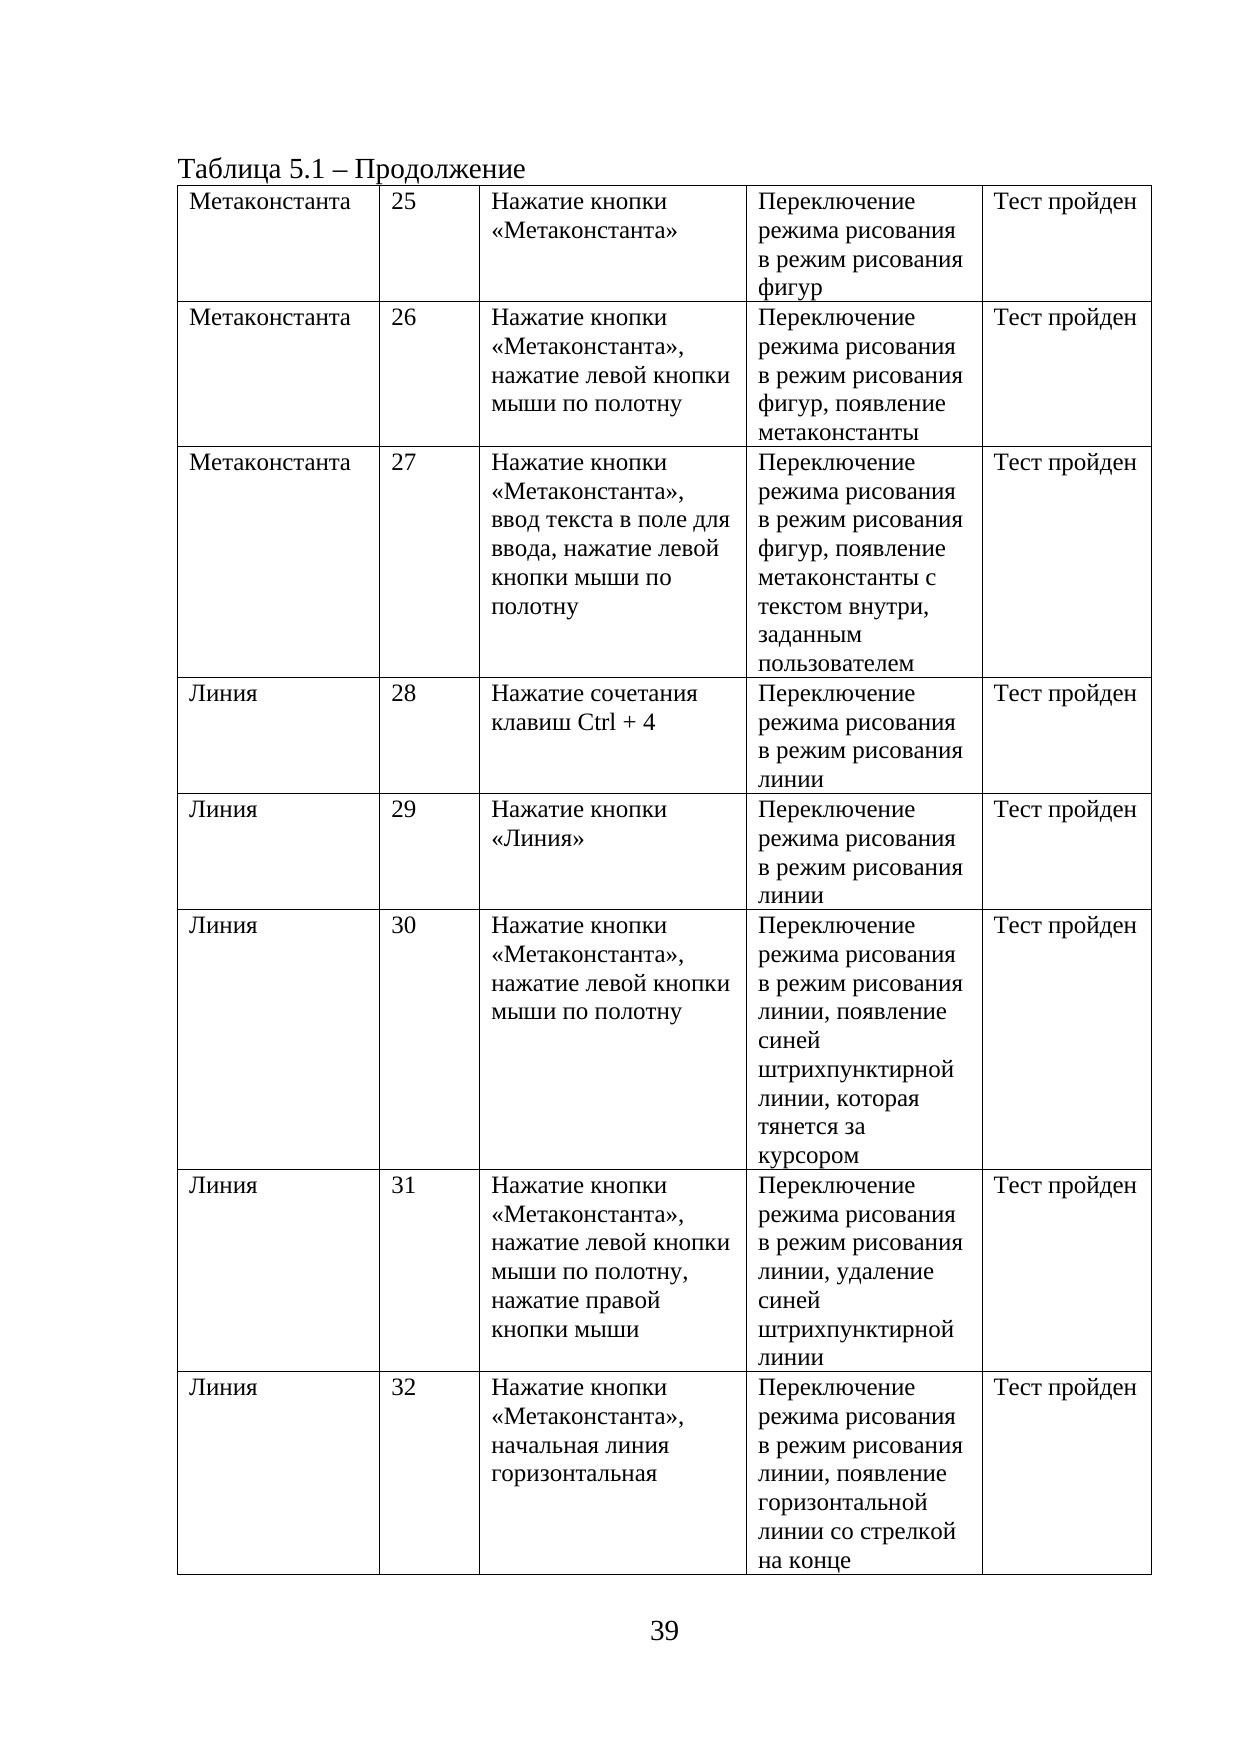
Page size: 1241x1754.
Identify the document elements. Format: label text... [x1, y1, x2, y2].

table_cell Переключение режима рисования в режим рисования линии, появление синей штрихпунктирной линии, которая тянется за курсором [747, 910, 982, 1169]
table_cell Нажатие сочетания клавиш Ctrl + 4 [480, 678, 746, 793]
table_header Метаконстанта [178, 186, 379, 301]
table_cell Нажатие кнопки «Метаконстанта», нажатие левой кнопки мыши по полотну, нажатие правой кнопки мыши [480, 1170, 746, 1371]
table_header Тест пройден [983, 186, 1151, 301]
table_cell 26 [380, 302, 479, 446]
table_cell Нажатие кнопки «Метаконстанта», нажатие левой кнопки мыши по полотну [480, 302, 746, 446]
table_cell 31 [380, 1170, 479, 1371]
table_cell Тест пройден [983, 1170, 1151, 1371]
table_cell Тест пройден [983, 1372, 1151, 1573]
table_header 25 [380, 186, 479, 301]
table_cell Переключение режима рисования в режим рисования линии [747, 678, 982, 793]
table_cell Метаконстанта [178, 302, 379, 446]
table_cell 29 [380, 794, 479, 909]
table_cell Метаконстанта [178, 447, 379, 677]
table_cell Переключение режима рисования в режим рисования фигур, появление метаконстанты [747, 302, 982, 446]
table_cell Тест пройден [983, 910, 1151, 1169]
table_cell Тест пройден [983, 678, 1151, 793]
table_cell Тест пройден [983, 302, 1151, 446]
text Таблица 5.1 – Продолжение [177, 152, 1152, 185]
table_cell Переключение режима рисования в режим рисования линии [747, 794, 982, 909]
table_cell 32 [380, 1372, 479, 1573]
table_cell Нажатие кнопки «Метаконстанта», ввод текста в поле для ввода, нажатие левой кнопки мыши по полотну [480, 447, 746, 677]
table_cell Переключение режима рисования в режим рисования линии, появление горизонтальной линии со стрелкой на конце [747, 1372, 982, 1573]
table_cell Линия [178, 1372, 379, 1573]
table_cell 28 [380, 678, 479, 793]
table_cell 30 [380, 910, 479, 1169]
table_cell 27 [380, 447, 479, 677]
table_cell Тест пройден [983, 447, 1151, 677]
table_cell Нажатие кнопки «Линия» [480, 794, 746, 909]
table_cell Нажатие кнопки «Метаконстанта», начальная линия горизонтальная [480, 1372, 746, 1573]
table_cell Линия [178, 910, 379, 1169]
table_cell Линия [178, 1170, 379, 1371]
table_cell Переключение режима рисования в режим рисования фигур, появление метаконстанты с текстом внутри, заданным пользователем [747, 447, 982, 677]
table_cell Тест пройден [983, 794, 1151, 909]
table_cell Нажатие кнопки «Метаконстанта», нажатие левой кнопки мыши по полотну [480, 910, 746, 1169]
table_cell Линия [178, 794, 379, 909]
table_cell Переключение режима рисования в режим рисования линии, удаление синей штрихпунктирной линии [747, 1170, 982, 1371]
table_cell Линия [178, 678, 379, 793]
table_header Переключение режима рисования в режим рисования фигур [747, 186, 982, 301]
table_header Нажатие кнопки «Метаконстанта» [480, 186, 746, 301]
